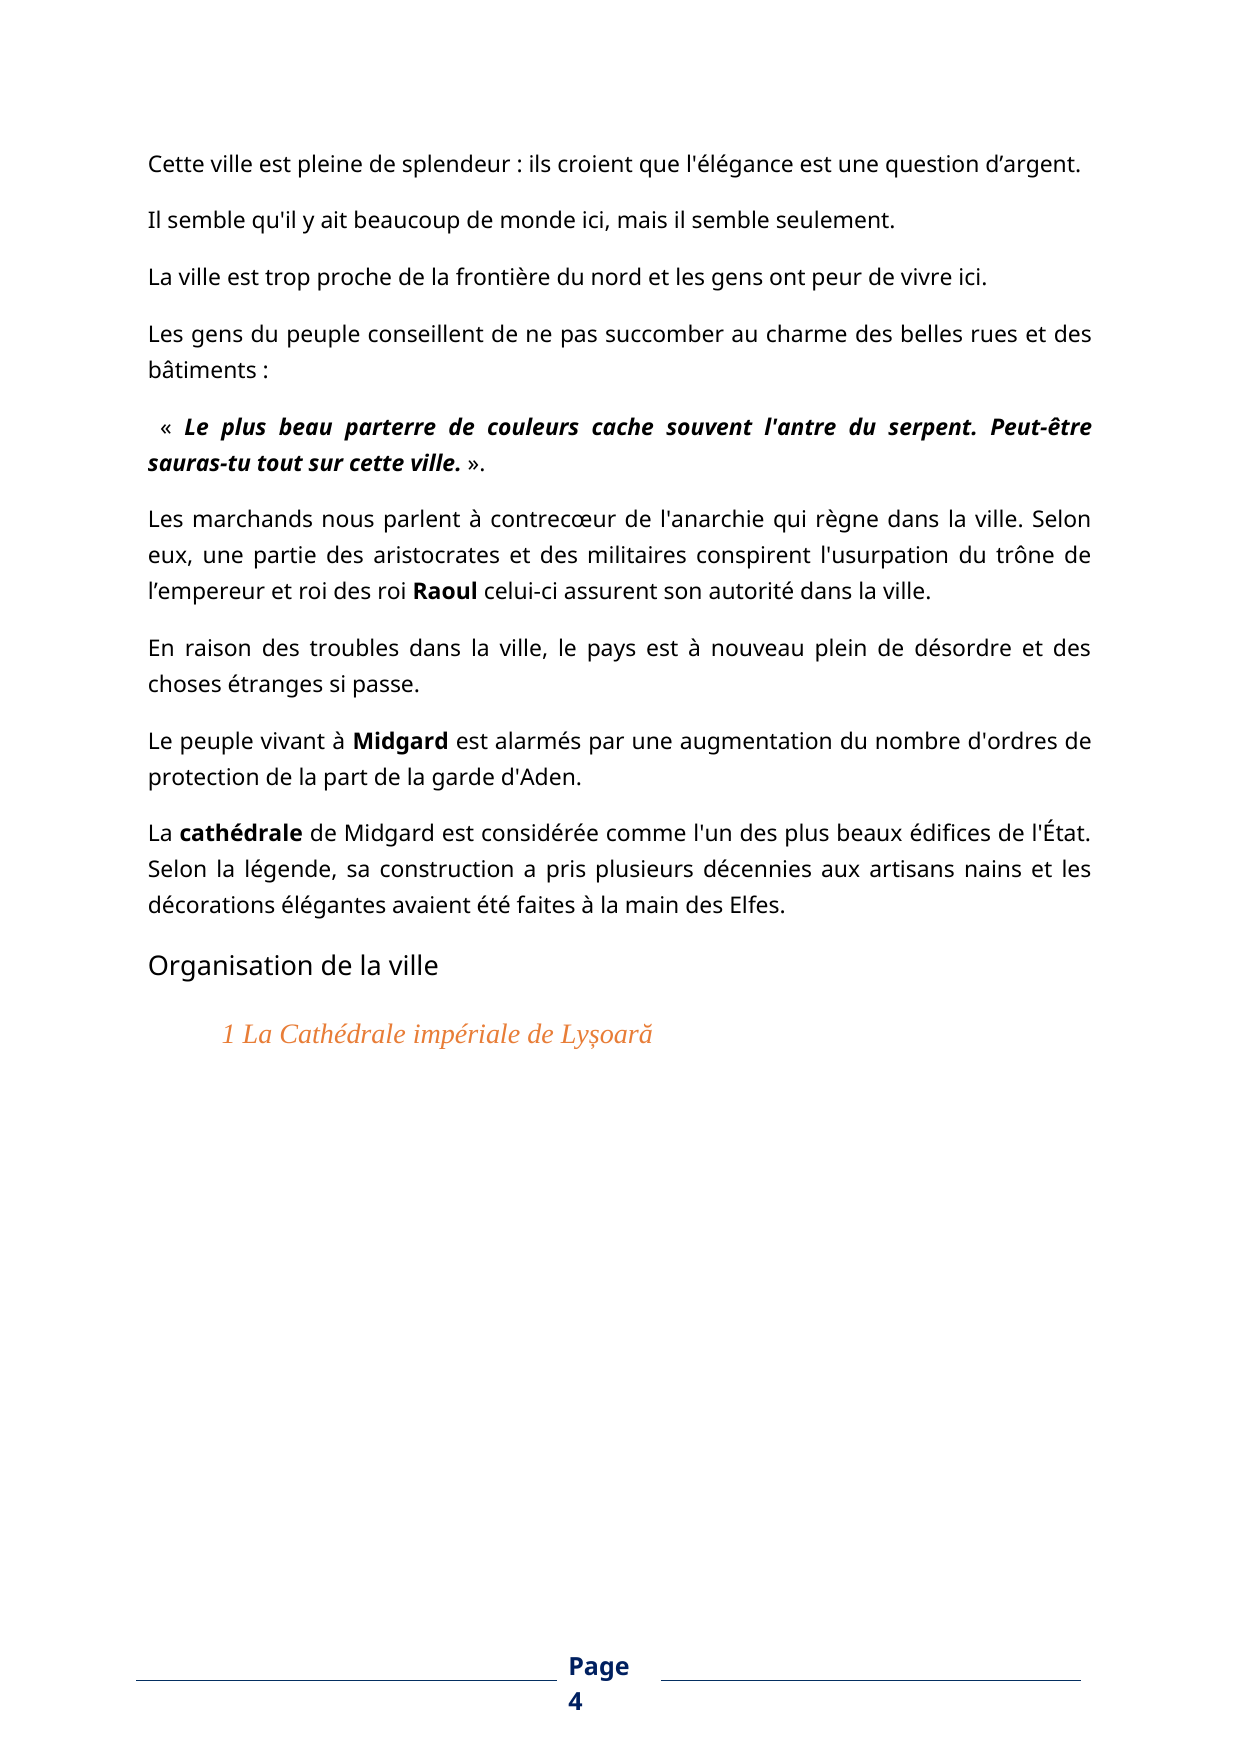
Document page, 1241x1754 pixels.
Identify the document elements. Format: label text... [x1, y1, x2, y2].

subtitle 1 La Cathédrale impériale de Lyșoară [148, 1018, 1093, 1050]
text En raison des troubles dans la ville, le pays est à nouveau plein de désordre et des choses étranges si passe. [148, 632, 1093, 699]
subtitle Organisation de la ville [148, 946, 1093, 983]
text Il semble qu'il y ait beaucoup de monde ici, mais il semble seulement. [148, 204, 1093, 236]
text Le peuple vivant à Midgard est alarmés par une augmentation du nombre d'ordres de protection de la part de la garde d'Aden. [148, 725, 1093, 792]
text Les gens du peuple conseillent de ne pas succomber au charme des belles rues et des bâtiments : [148, 318, 1093, 385]
text « Le plus beau parterre de couleurs cache souvent l'antre du serpent. Peut-être sauras-tu tout sur cette ville. ». [148, 411, 1093, 478]
text La cathédrale de Midgard est considérée comme l'un des plus beaux édifices de l'État. Selon la légende, sa construction a pris plusieurs décennies aux artisans nains et les décorations élégantes avaient été faites à la main des Elfes. [148, 817, 1093, 921]
text Les marchands nous parlent à contrecœur de l'anarchie qui règne dans la ville. Selon eux, une partie des aristocrates et des militaires conspirent l'usurpation du trône de l’empereur et roi des roi Raoul celui-ci assurent son autorité dans la ville. [148, 503, 1093, 606]
text Cette ville est pleine de splendeur : ils croient que l'élégance est une question d’argent. [148, 148, 1093, 179]
text La ville est trop proche de la frontière du nord et les gens ont peur de vivre ici. [148, 261, 1093, 292]
